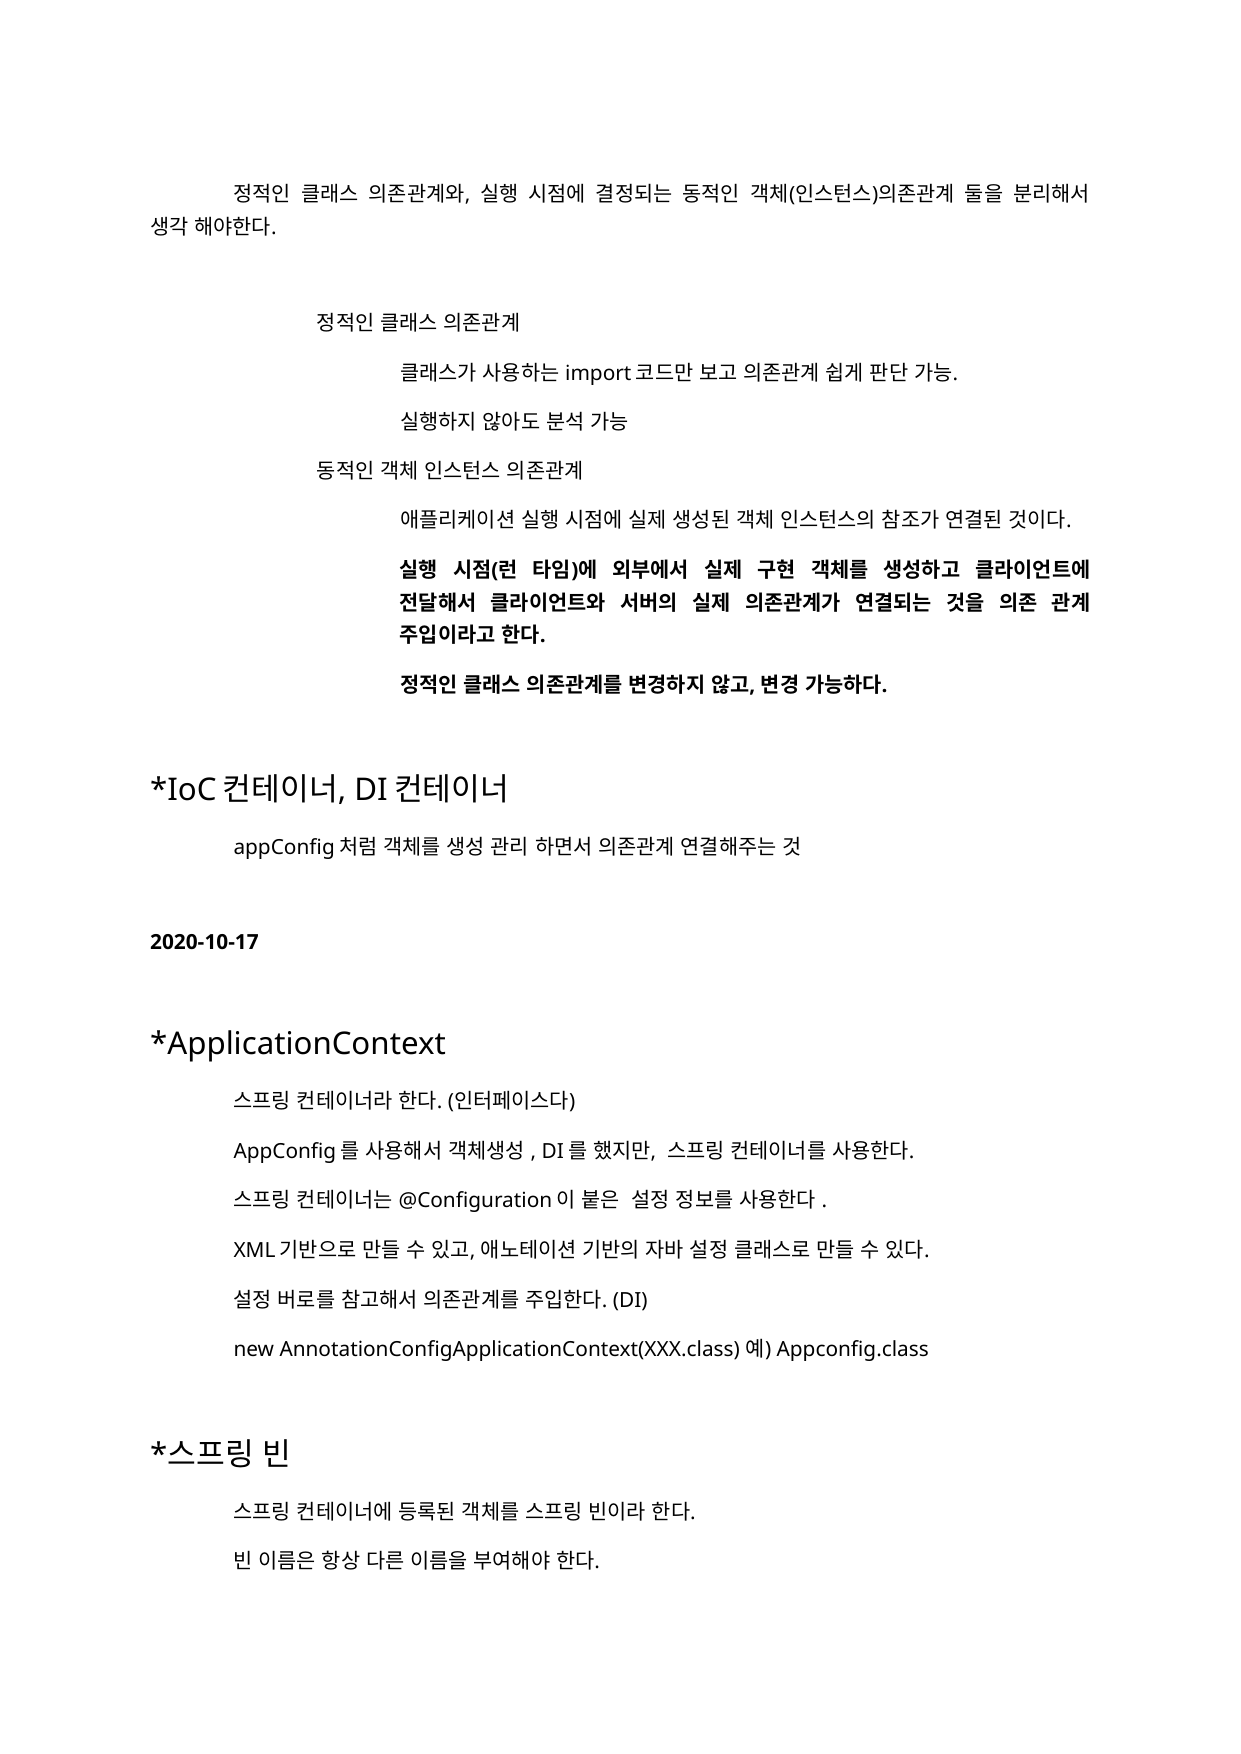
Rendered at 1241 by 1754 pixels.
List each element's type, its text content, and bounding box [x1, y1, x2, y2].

text 애플리케이션 실행 시점에 실제 생성된 객체 인스턴스의 참조가 연결된 것이다. [150, 504, 1090, 534]
text new AnnotationConfigApplicationContext(XXX.class) 예) Appconfig.class [150, 1333, 1090, 1363]
text 빈 이름은 항상 다른 이름을 부여해야 한다. [150, 1544, 1090, 1575]
text *IoC컨테이너, DI컨테이너 [150, 764, 1090, 810]
text 2020-10-17 [150, 927, 1090, 955]
text 실행 시점(런 타임)에 외부에서 실제 구현 객체를 생성하고 클라이언트에 전달해서 클라이언트와 서버의 실제 의존관계가 연결되는 것을 의존 관계 주입이라고 한다. [399, 553, 1090, 649]
text 설정 버로를 참고해서 의존관계를 주입한다. (DI) [150, 1283, 1090, 1314]
text appConfig처럼 객체를 생성 관리 하면서 의존관계 연결해주는 것 [150, 830, 1090, 860]
text 클래스가 사용하는 import코드만 보고 의존관계 쉽게 판단 가능. [150, 356, 1090, 386]
text 정적인 클래스 의존관계를 변경하지 않고, 변경 가능하다. [150, 668, 1090, 698]
text AppConfig를 사용해서 객체생성 , DI를 했지만, 스프링 컨테이너를 사용한다. [150, 1134, 1090, 1164]
text 스프링 컨테이너에 등록된 객체를 스프링 빈이라 한다. [150, 1495, 1090, 1525]
text 스프링 컨테이너는 @Configuration이 붙은 설정 정보를 사용한다 . [150, 1184, 1090, 1214]
text *스프링 빈 [150, 1429, 1090, 1475]
text *ApplicationContext [150, 1021, 1090, 1064]
text 정적인 클래스 의존관계와, 실행 시점에 결정되는 동적인 객체(인스턴스)의존관계 둘을 분리해서 생각 해야한다. [150, 177, 1090, 240]
text 정적인 클래스 의존관계 [150, 307, 1090, 337]
text 실행하지 않아도 분석 가능 [150, 405, 1090, 435]
text XML기반으로 만들 수 있고, 애노테이션 기반의 자바 설정 클래스로 만들 수 있다. [150, 1233, 1090, 1263]
text 동적인 객체 인스턴스 의존관계 [150, 454, 1090, 485]
text 스프링 컨테이너라 한다. (인터페이스다) [150, 1084, 1090, 1114]
